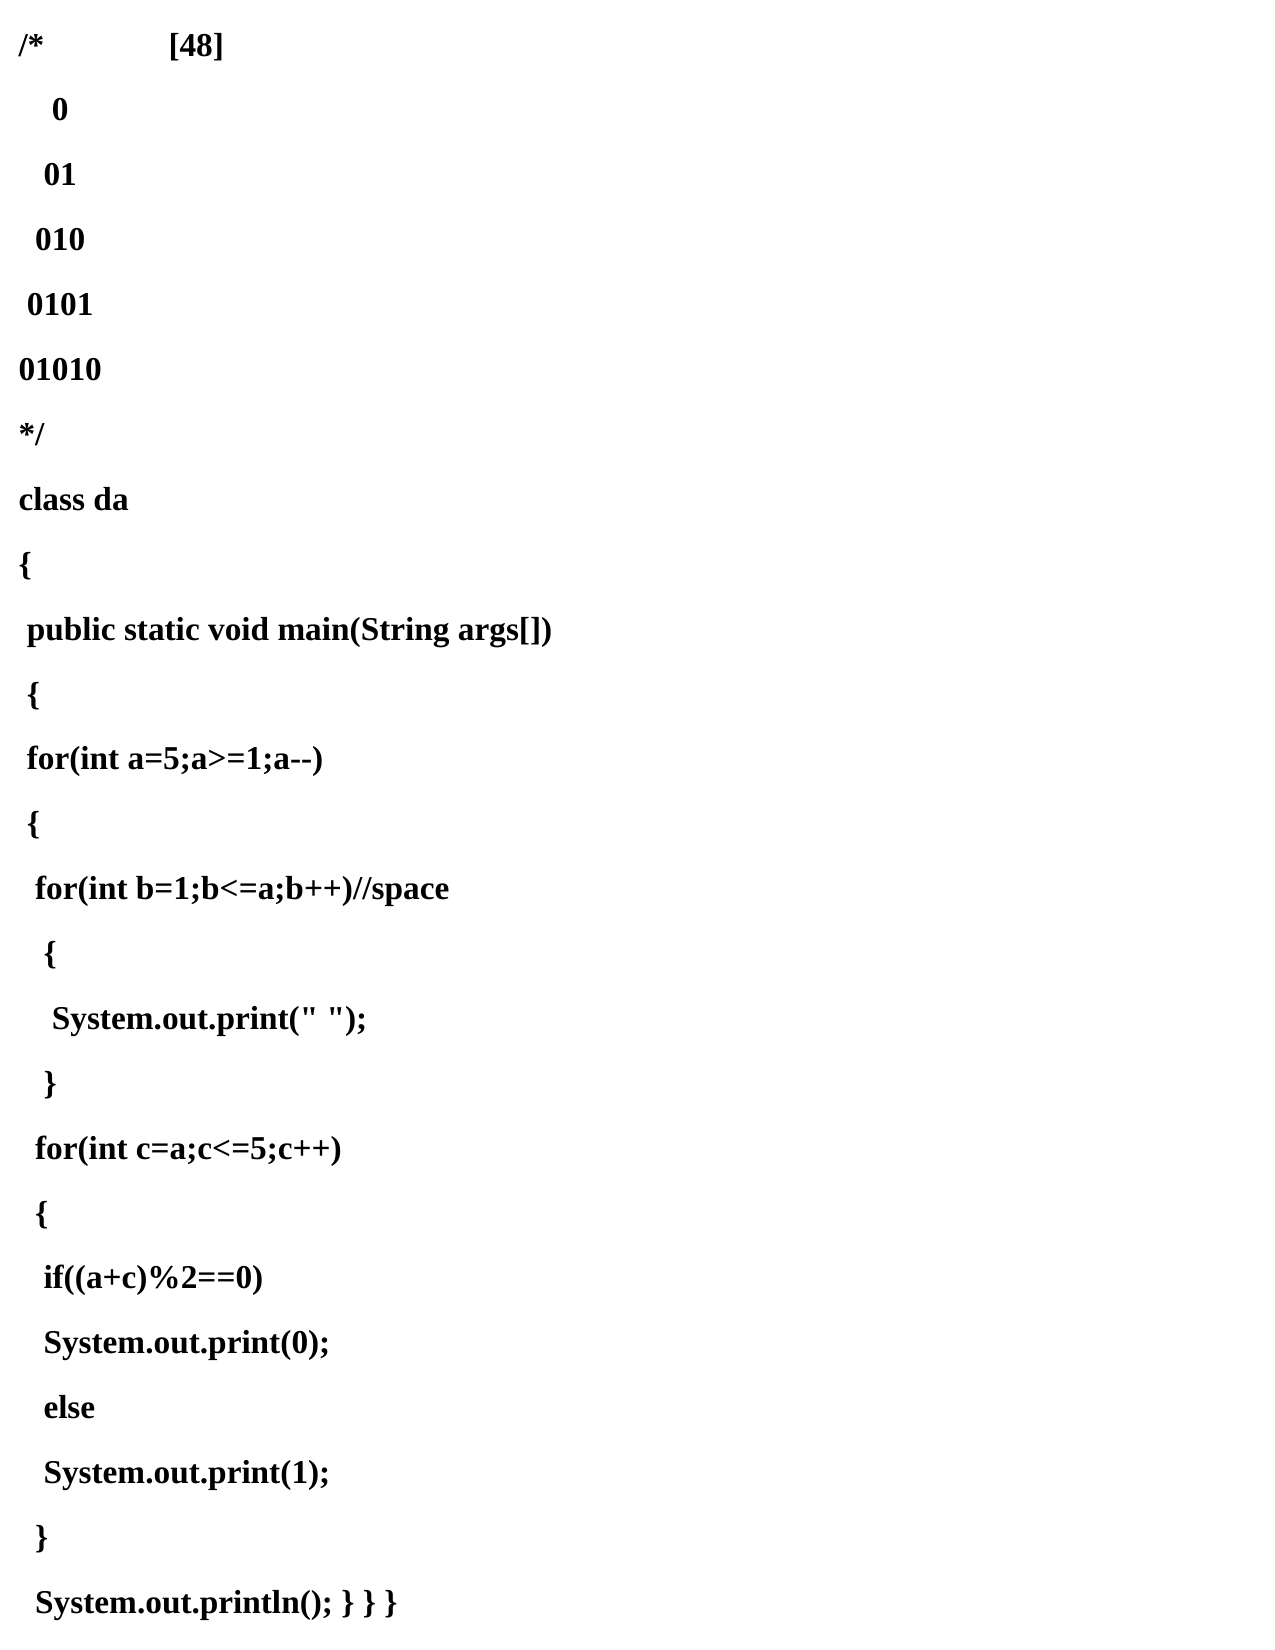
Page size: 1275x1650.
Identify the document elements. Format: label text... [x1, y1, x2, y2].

text 01010 [18, 349, 1257, 388]
text 010 [18, 219, 1257, 258]
text else [18, 1388, 1257, 1426]
text { [18, 803, 1257, 842]
text for(int a=5;a>=1;a--) [18, 739, 1257, 777]
text /* [48] [18, 25, 1257, 63]
text } [18, 1063, 1257, 1101]
text */ [18, 414, 1257, 452]
text } [18, 1517, 1257, 1556]
text public static void main(String args[]) [18, 609, 1257, 647]
text { [18, 1193, 1257, 1231]
text { [18, 674, 1257, 712]
text for(int c=a;c<=5;c++) [18, 1128, 1257, 1166]
text System.out.print(" "); [18, 998, 1257, 1037]
text System.out.println(); } } } [18, 1582, 1257, 1621]
text 0 [18, 90, 1257, 128]
text { [18, 933, 1257, 972]
text for(int b=1;b<=a;b++)//space [18, 868, 1257, 907]
text if((a+c)%2==0) [18, 1258, 1257, 1296]
text 01 [18, 154, 1257, 193]
text class da [18, 479, 1257, 517]
text System.out.print(0); [18, 1323, 1257, 1361]
text { [18, 544, 1257, 582]
text System.out.print(1); [18, 1452, 1257, 1491]
text 0101 [18, 284, 1257, 323]
